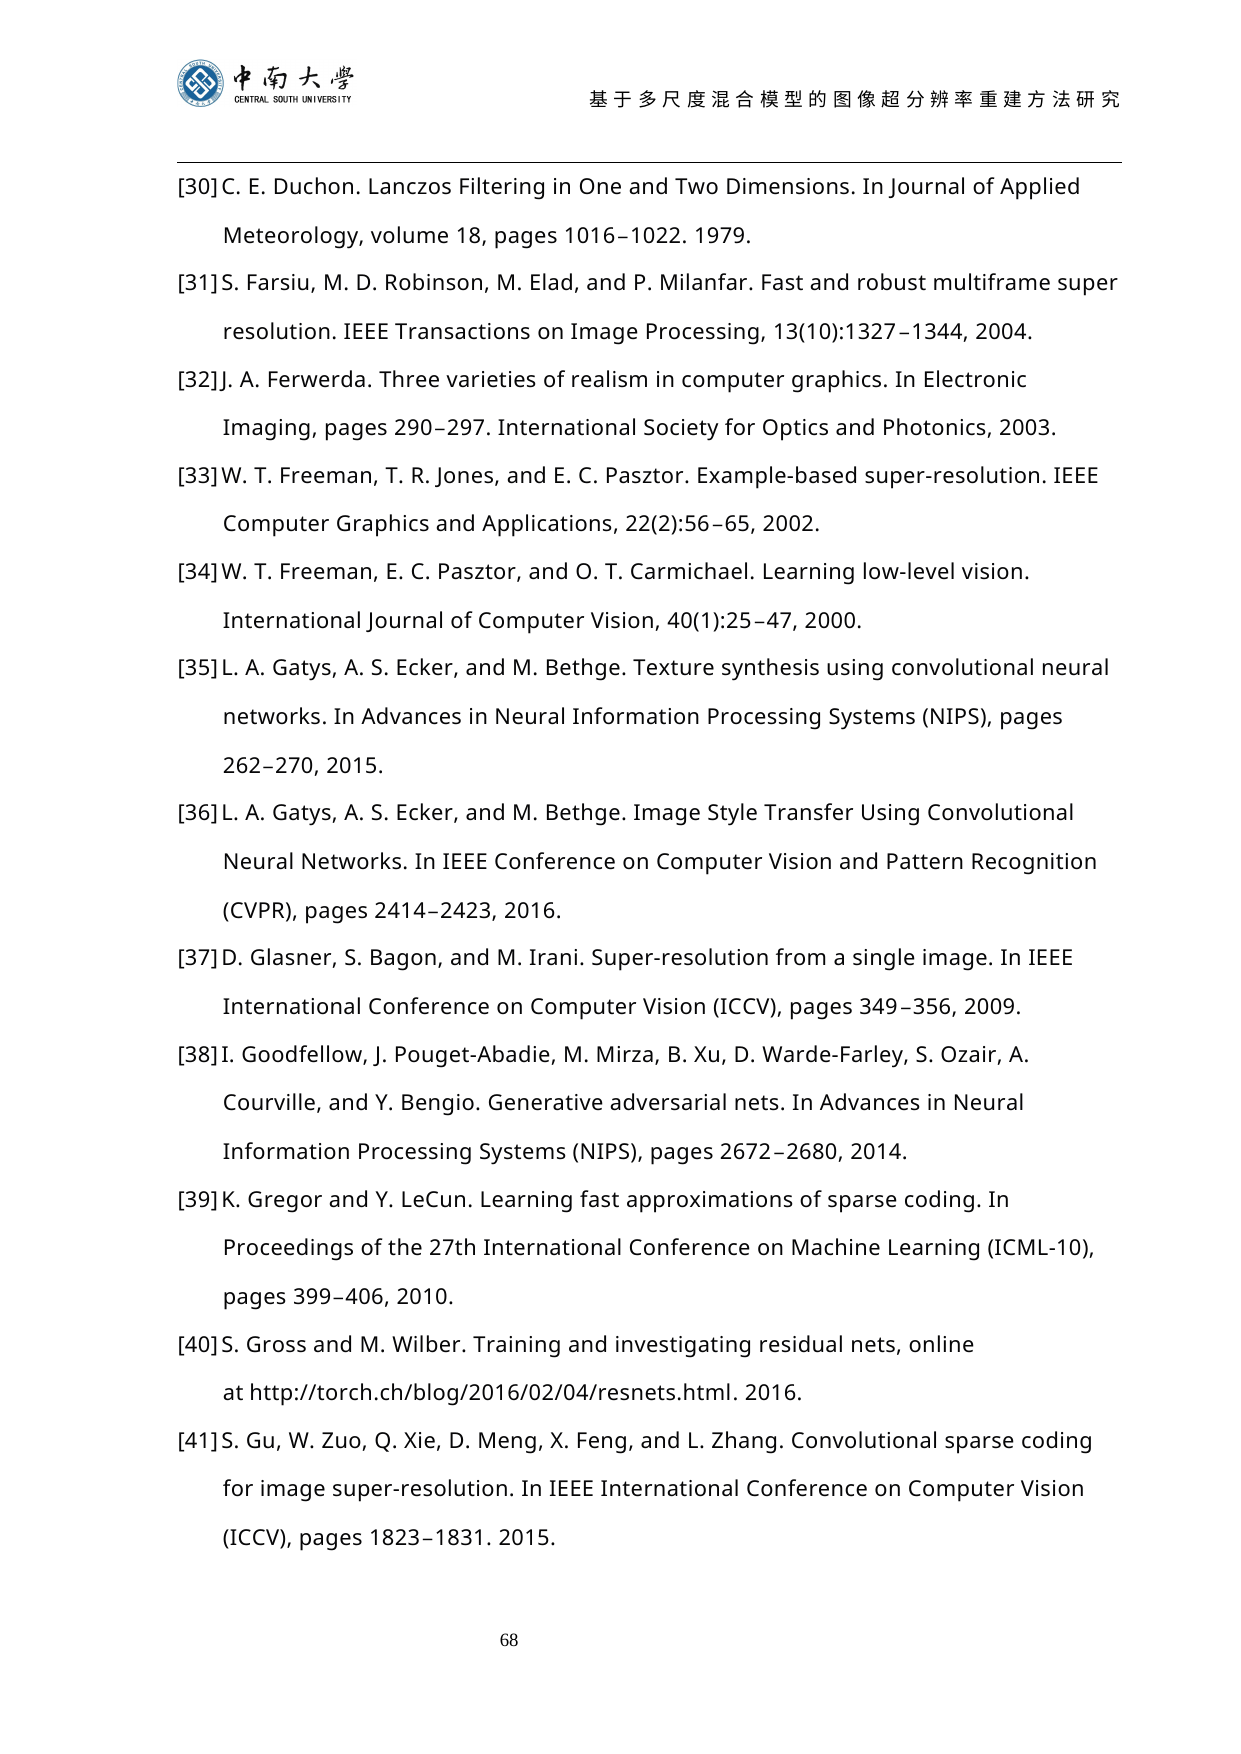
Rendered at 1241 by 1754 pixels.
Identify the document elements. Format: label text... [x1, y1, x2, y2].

list S. Gu, W. Zuo, Q. Xie, D. Meng, X. Feng, and L. Zhang. Convolutional sparse coding for image super-resolution. In IEEE International Conference on Computer Vision (ICCV), pages 1823–1831. 2015. [177, 1423, 1122, 1553]
list D. Glasner, S. Bagon, and M. Irani. Super-resolution from a single image. In IEEE International Conference on Computer Vision (ICCV), pages 349–356, 2009. [177, 941, 1122, 1022]
list K. Gregor and Y. LeCun. Learning fast approximations of sparse coding. In Proceedings of the 27th International Conference on Machine Learning (ICML-10), pages 399–406, 2010. [177, 1182, 1122, 1312]
list J. A. Ferwerda. Three varieties of realism in computer graphics. In Electronic Imaging, pages 290–297. International Society for Optics and Photonics, 2003. [177, 362, 1122, 443]
list L. A. Gatys, A. S. Ecker, and M. Bethge. Texture synthesis using convolutional neural networks. In Advances in Neural Information Processing Systems (NIPS), pages 262–270, 2015. [177, 651, 1122, 781]
list I. Goodfellow, J. Pouget-Abadie, M. Mirza, B. Xu, D. Warde-Farley, S. Ozair, A. Courville, and Y. Bengio. Generative adversarial nets. In Advances in Neural Information Processing Systems (NIPS), pages 2672–2680, 2014. [177, 1037, 1122, 1167]
list S. Farsiu, M. D. Robinson, M. Elad, and P. Milanfar. Fast and robust multiframe super resolution. IEEE Transactions on Image Processing, 13(10):1327–1344, 2004. [177, 266, 1122, 347]
list S. Gross and M. Wilber. Training and investigating residual nets, online at http://torch.ch/blog/2016/02/04/resnets.html. 2016. [177, 1327, 1122, 1408]
picture [177, 59, 357, 107]
list C. E. Duchon. Lanczos Filtering in One and Two Dimensions. In Journal of Applied Meteorology, volume 18, pages 1016–1022. 1979. [177, 170, 1122, 251]
list W. T. Freeman, T. R. Jones, and E. C. Pasztor. Example-based super-resolution. IEEE Computer Graphics and Applications, 22(2):56–65, 2002. [177, 458, 1122, 540]
list L. A. Gatys, A. S. Ecker, and M. Bethge. Image Style Transfer Using Convolutional Neural Networks. In IEEE Conference on Computer Vision and Pattern Recognition (CVPR), pages 2414–2423, 2016. [177, 796, 1122, 926]
list W. T. Freeman, E. C. Pasztor, and O. T. Carmichael. Learning low-level vision. International Journal of Computer Vision, 40(1):25–47, 2000. [177, 555, 1122, 636]
